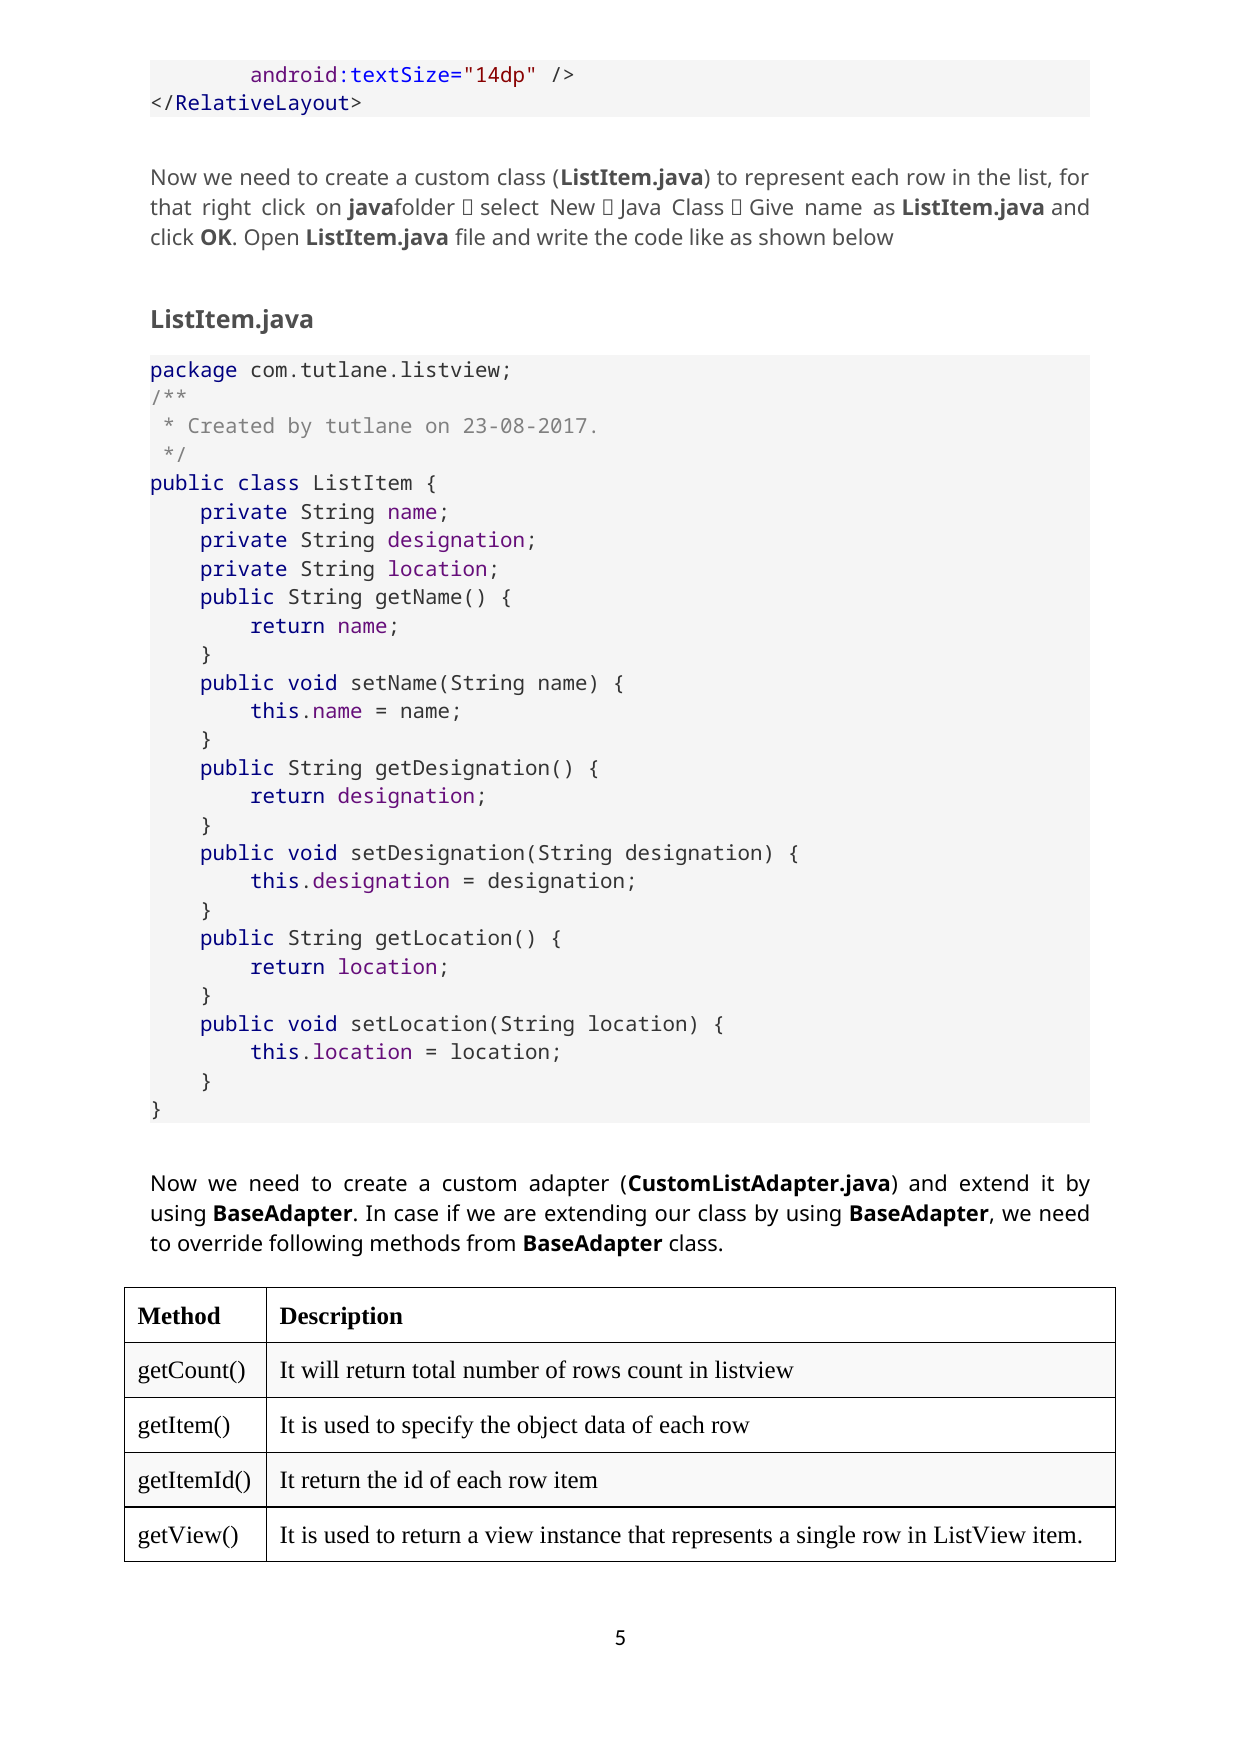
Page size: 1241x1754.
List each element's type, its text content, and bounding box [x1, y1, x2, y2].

table_cell It is used to specify the object data of each row [267, 1398, 1115, 1452]
text ListItem.java [150, 270, 1090, 336]
table_cell getCount() [125, 1343, 266, 1397]
table_header Method [125, 1288, 266, 1342]
table_cell It return the id of each row item [267, 1453, 1115, 1506]
text Now we need to create a custom adapter (CustomListAdapter.java) and extend it by using BaseAdapter. In case if we are extending our class by using BaseAdapter, we need to override following methods from BaseAdapter class. [150, 1168, 1090, 1257]
table_cell getView() [125, 1508, 266, 1561]
table_header Description [267, 1288, 1115, 1342]
text Now we need to create a custom class (ListItem.java) to represent each row in the list, for that right click on javafolder  select New  Java Class  Give name as ListItem.java and click OK. Open ListItem.java file and write the code like as shown below [150, 162, 1090, 252]
table_cell It is used to return a view instance that represents a single row in ListView item. [267, 1508, 1115, 1561]
text package com.tutlane.listview; /** * Created by tutlane on 23-08-2017. */ public class ListItem { private String name; private String designation; private String location; public String getName() { return name; } public void setName(String name) { this.name = name; } public String getDesignation() { return designation; } public void setDesignation(String designation) { this.designation = designation; } public String getLocation() { return location; } public void setLocation(String location) { this.location = location; } } [150, 355, 1090, 1123]
table_cell getItemId() [125, 1453, 266, 1506]
table_cell It will return total number of rows count in listview [267, 1343, 1115, 1397]
table_cell getItem() [125, 1398, 266, 1452]
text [150, 60, 1090, 117]
